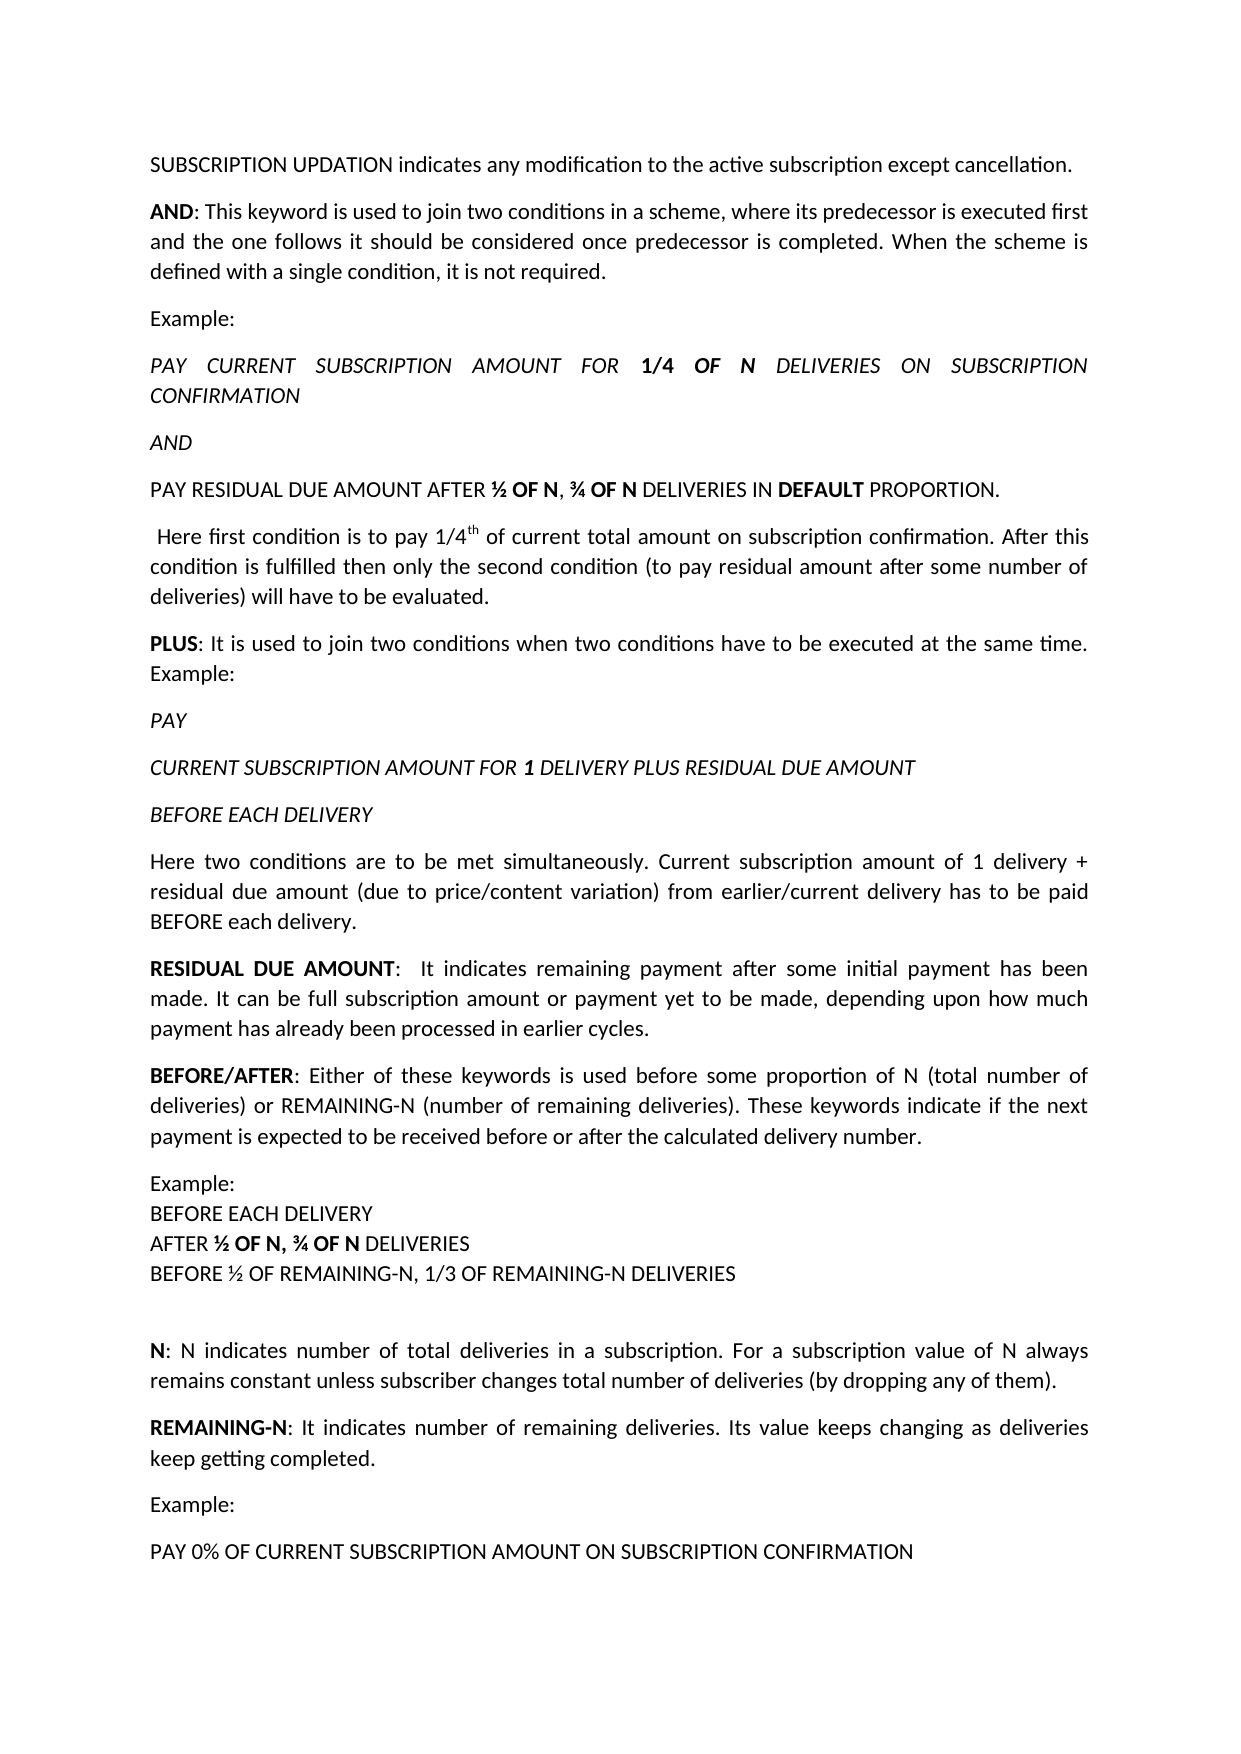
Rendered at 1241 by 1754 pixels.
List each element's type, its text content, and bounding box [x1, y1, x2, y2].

text Here two conditions are to be met simultaneously. Current subscription amount of 1 delivery + residual due amount (due to price/content variation) from earlier/current delivery has to be paid BEFORE each delivery. [150, 847, 1090, 935]
text CURRENT SUBSCRIPTION AMOUNT FOR 1 DELIVERY PLUS RESIDUAL DUE AMOUNT [150, 753, 1090, 781]
text PAY [150, 706, 1090, 734]
text RESIDUAL DUE AMOUNT: It indicates remaining payment after some initial payment has been made. It can be full subscription amount or payment yet to be made, depending upon how much payment has already been processed in earlier cycles. [150, 954, 1090, 1043]
text BEFORE/AFTER: Either of these keywords is used before some proportion of N (total number of deliveries) or REMAINING-N (number of remaining deliveries). These keywords indicate if the next payment is expected to be received before or after the calculated delivery number. [150, 1061, 1090, 1150]
text AND [150, 428, 1090, 456]
text AFTER ½ OF N, ¾ OF N DELIVERIES [150, 1229, 1090, 1257]
text PAY CURRENT SUBSCRIPTION AMOUNT FOR 1/4 OF N DELIVERIES ON SUBSCRIPTION CONFIRMATION [150, 351, 1090, 409]
text PLUS: It is used to join two conditions when two conditions have to be executed at the same time. Example: [150, 629, 1090, 687]
text PAY 0% OF CURRENT SUBSCRIPTION AMOUNT ON SUBSCRIPTION CONFIRMATION [150, 1537, 1090, 1566]
text REMAINING-N: It indicates number of remaining deliveries. Its value keeps changing as deliveries keep getting completed. [150, 1413, 1090, 1472]
text Here first condition is to pay 1/4th of current total amount on subscription confirmation. After this condition is fulfilled then only the second condition (to pay residual amount after some number of deliveries) will have to be evaluated. [150, 522, 1090, 610]
text PAY RESIDUAL DUE AMOUNT AFTER ½ OF N, ¾ OF N DELIVERIES IN DEFAULT PROPORTION. [150, 475, 1090, 503]
text BEFORE ½ OF REMAINING-N, 1/3 OF REMAINING-N DELIVERIES [150, 1259, 1090, 1287]
text BEFORE EACH DELIVERY [150, 1199, 1090, 1227]
text Example: [150, 1491, 1090, 1519]
text SUBSCRIPTION UPDATION indicates any modification to the active subscription except cancellation. [150, 150, 1090, 178]
text BEFORE EACH DELIVERY [150, 800, 1090, 828]
text Example: [150, 304, 1090, 332]
text AND: This keyword is used to join two conditions in a scheme, where its predecessor is executed first and the one follows it should be considered once predecessor is completed. When the scheme is defined with a single condition, it is not required. [150, 197, 1090, 285]
text Example: [150, 1169, 1090, 1197]
